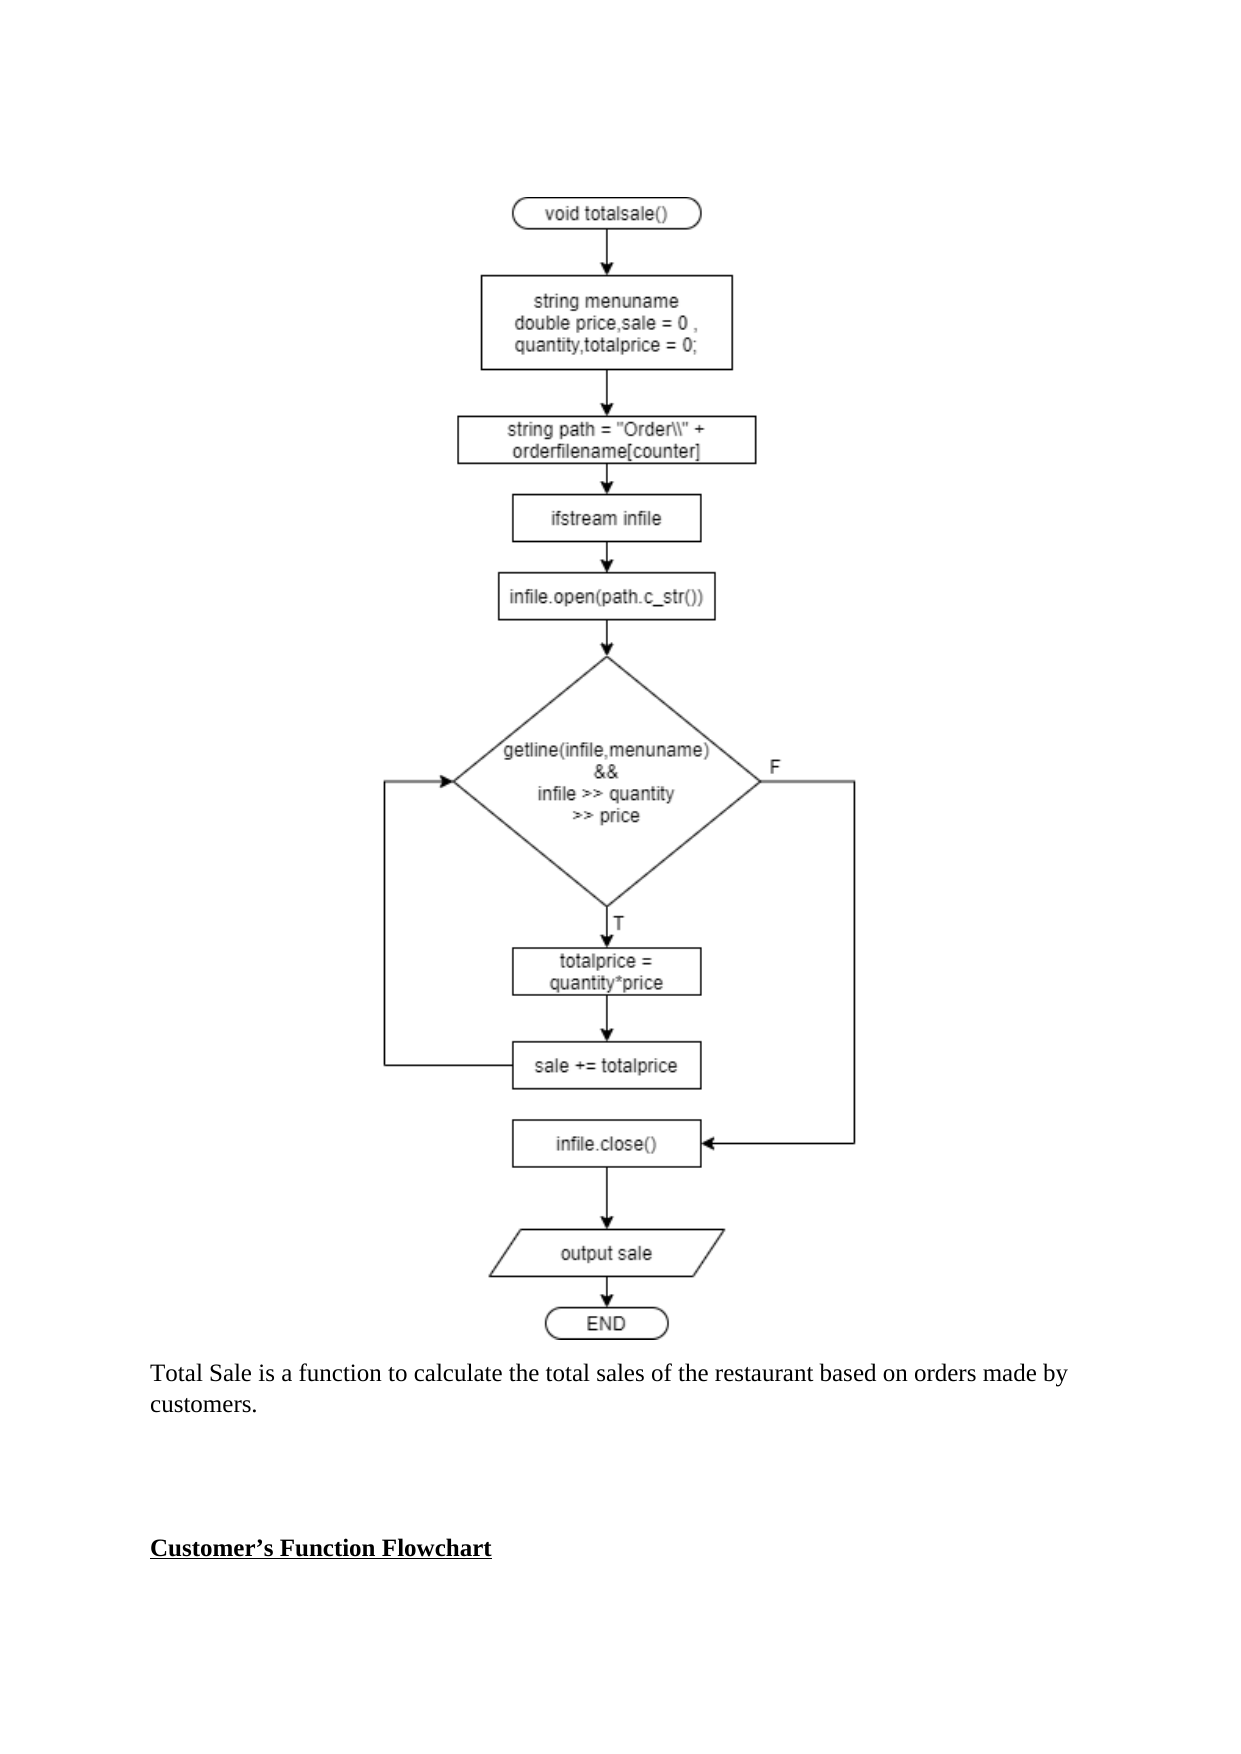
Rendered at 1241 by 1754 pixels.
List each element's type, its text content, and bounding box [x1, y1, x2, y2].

text Total Sale is a function to calculate the total sales of the restaurant based on orders made by customers. [150, 1358, 1090, 1418]
text Customer’s Function Flowchart [150, 1533, 1090, 1561]
picture [373, 197, 868, 1340]
